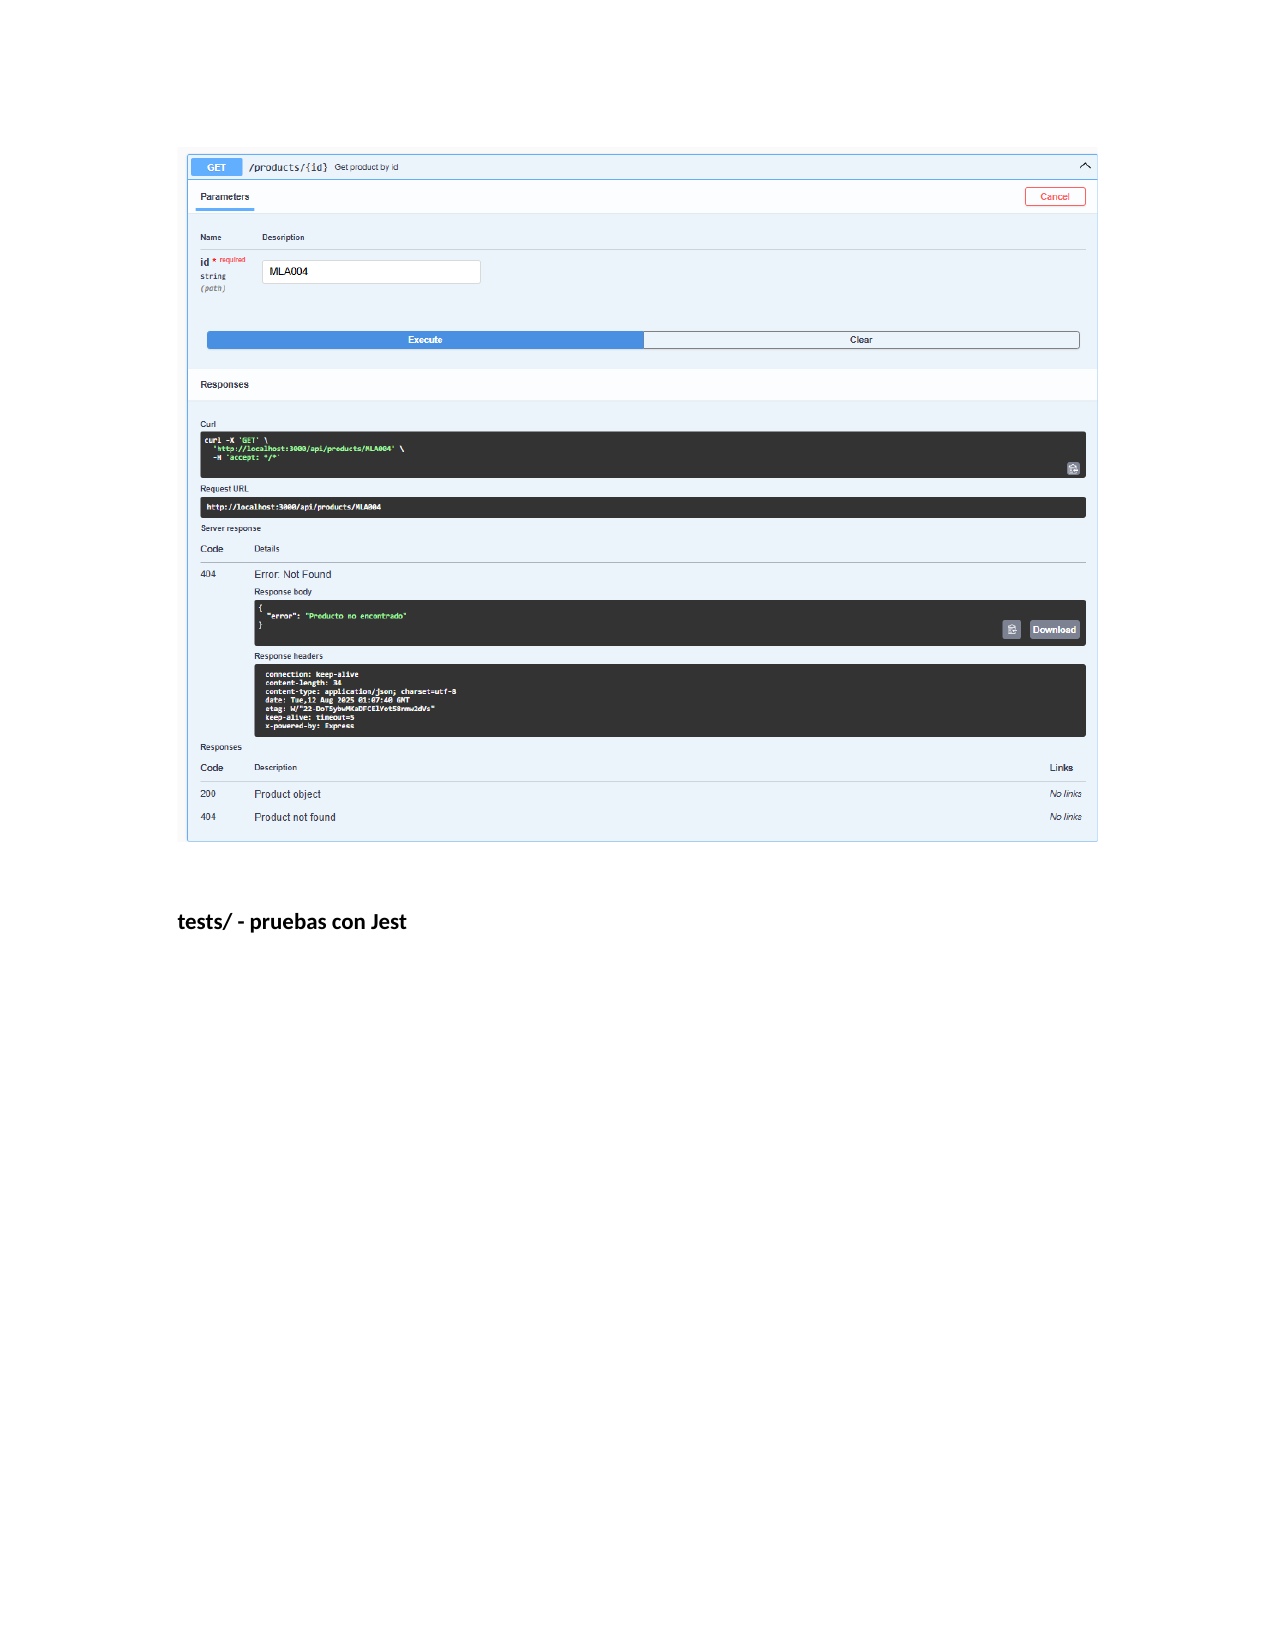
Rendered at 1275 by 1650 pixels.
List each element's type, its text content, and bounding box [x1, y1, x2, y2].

text tests/ - pruebas con Jest [177, 907, 1098, 935]
picture [177, 147, 1098, 842]
